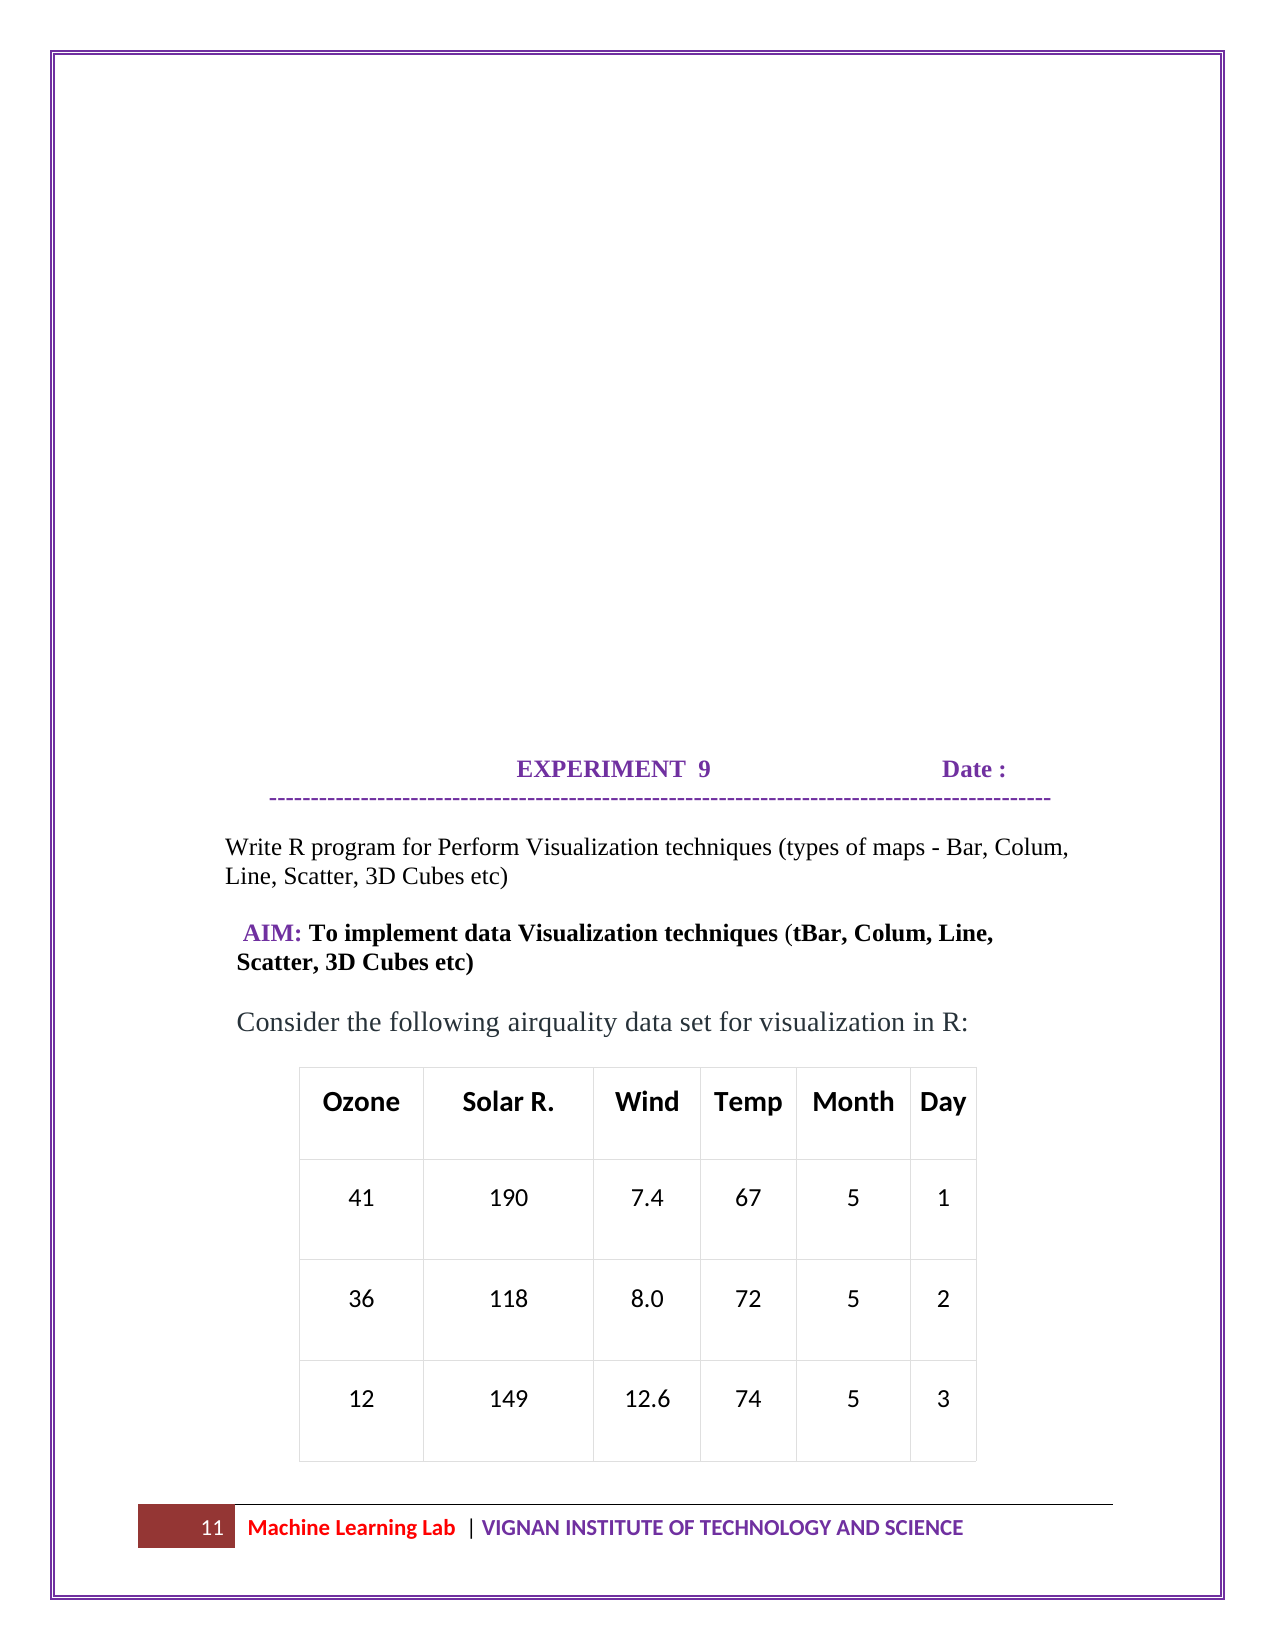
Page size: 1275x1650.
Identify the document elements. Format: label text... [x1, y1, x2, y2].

table_header Temp [701, 1068, 796, 1159]
text EXPERIMENT 9 Date : [150, 754, 1079, 782]
table_cell 12 [300, 1361, 423, 1461]
table_header Day [911, 1068, 976, 1159]
table_cell 149 [424, 1361, 593, 1461]
table_cell 118 [424, 1260, 593, 1360]
table_header Ozone [300, 1068, 423, 1159]
table_cell 12.6 [594, 1361, 700, 1461]
list Write R program for Perform Visualization techniques (types of maps - Bar, Colum, Line, Scatter, 3D Cubes etc) [225, 832, 1079, 889]
table_cell 7.4 [594, 1160, 700, 1259]
table_cell 36 [300, 1260, 423, 1360]
table_header Solar R. [424, 1068, 593, 1159]
table_header Month [797, 1068, 910, 1159]
table_cell 41 [300, 1160, 423, 1259]
table_cell 2 [911, 1260, 976, 1360]
table_cell 1 [911, 1160, 976, 1259]
table_header Wind [594, 1068, 700, 1159]
table_cell 72 [701, 1260, 796, 1360]
table_cell 8.0 [594, 1260, 700, 1360]
text ---------------------------------------------------------------------------------------------- [150, 782, 1079, 811]
list AIM: To implement data Visualization techniques (tBar, Colum, Line, Scatter, 3D Cubes etc) [236, 918, 1079, 976]
table_cell 5 [797, 1160, 910, 1259]
table_cell 190 [424, 1160, 593, 1259]
table_cell 67 [701, 1160, 796, 1259]
table_cell 3 [911, 1361, 976, 1461]
table_cell 5 [797, 1361, 910, 1461]
subtitle Consider the following airquality data set for visualization in R: [161, 1005, 1125, 1037]
table_cell 5 [797, 1260, 910, 1360]
table_cell 74 [701, 1361, 796, 1461]
